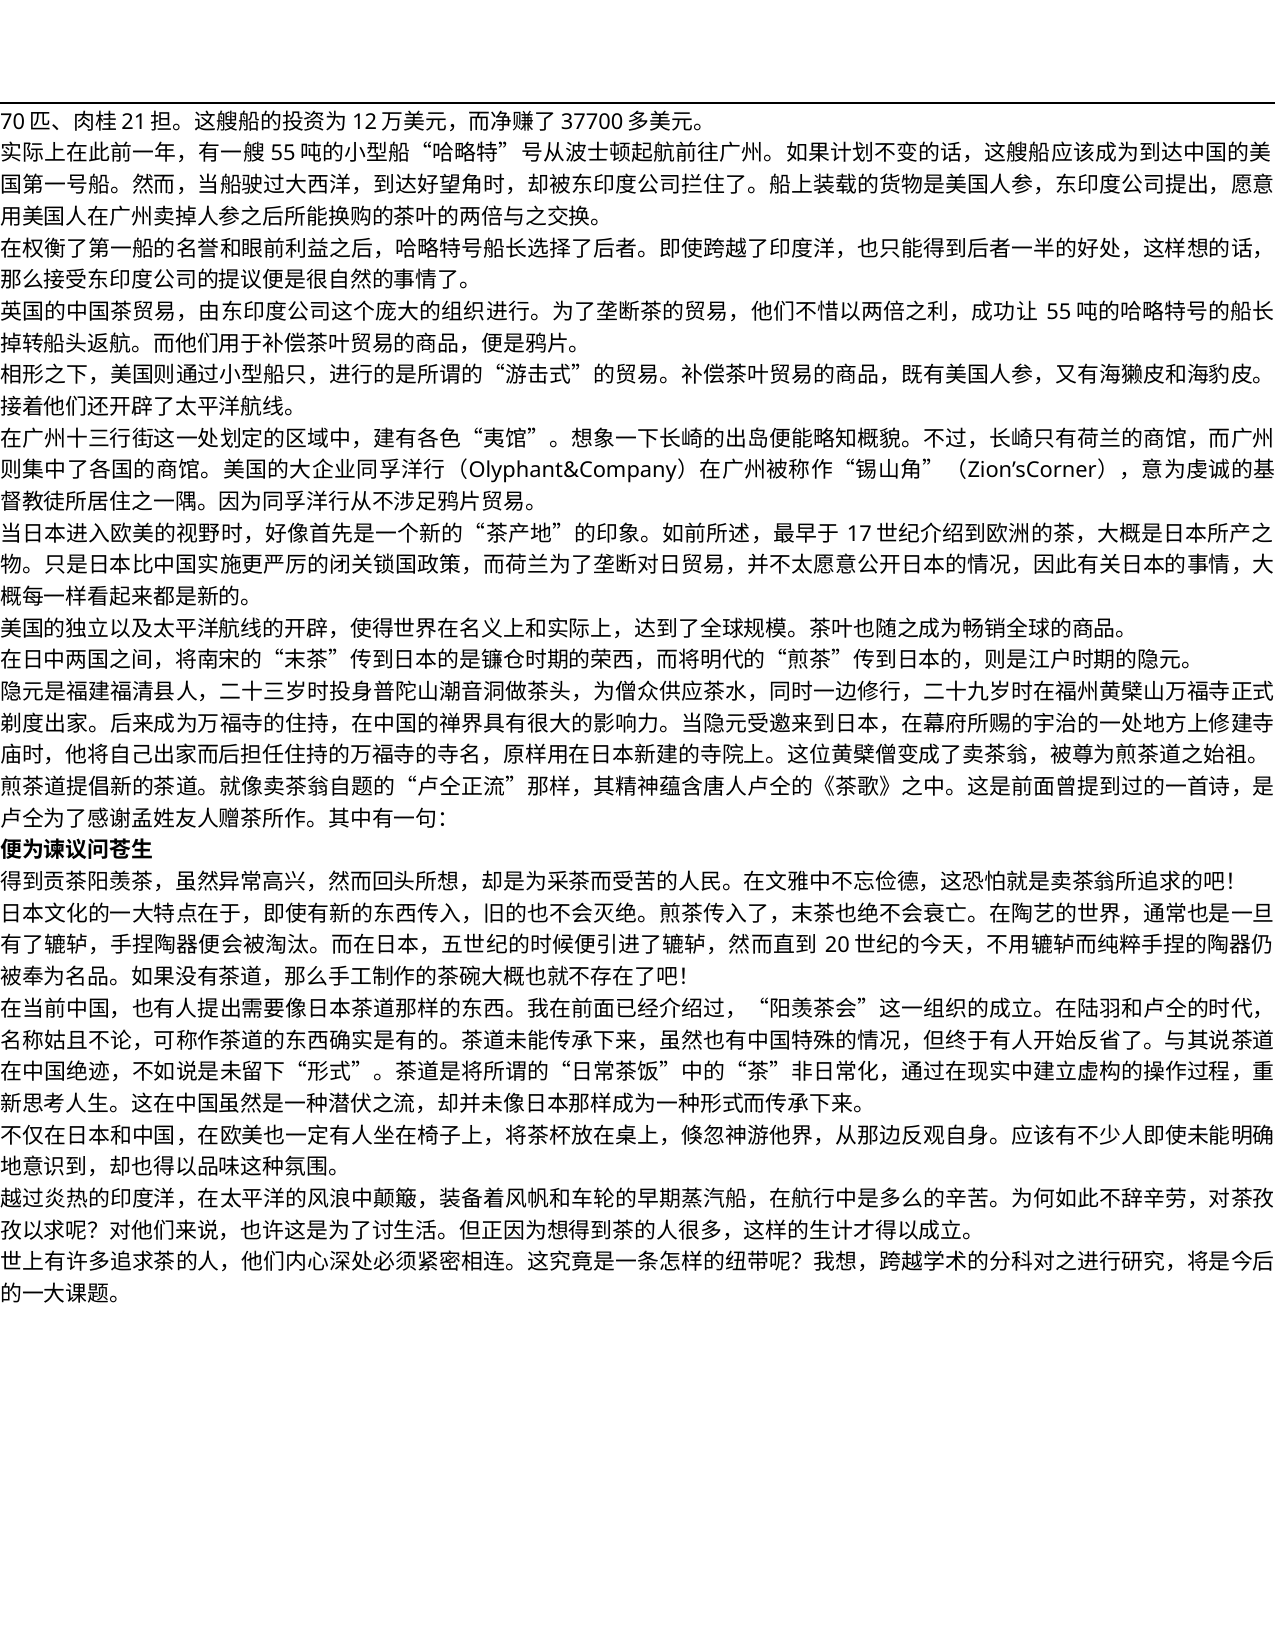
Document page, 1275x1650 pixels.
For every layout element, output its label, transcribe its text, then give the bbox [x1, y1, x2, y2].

text 在广州十三行街这一处划定的区域中，建有各色“夷馆”。想象一下长崎的出岛便能略知概貌。不过，长崎只有荷兰的商馆，而广州则集中了各国的商馆。美国的大企业同孚洋行（Olyphant&Company）在广州被称作“锡山角”（Zion’sCorner），意为虔诚的基督教徒所居住之一隅。因为同孚洋行从不涉足鸦片贸易。 [0, 421, 1275, 516]
text 煎茶道提倡新的茶道。就像卖茶翁自题的“卢仝正流”那样，其精神蕴含唐人卢仝的《茶歌》之中。这是前面曾提到过的一首诗，是卢仝为了感谢孟姓友人赠茶所作。其中有一句： [0, 769, 1275, 832]
text 不仅在日本和中国，在欧美也一定有人坐在椅子上，将茶杯放在桌上，倏忽神游他界，从那边反观自身。应该有不少人即使未能明确地意识到，却也得以品味这种氛围。 [0, 1118, 1275, 1181]
text 越过炎热的印度洋，在太平洋的风浪中颠簸，装备着风帆和车轮的早期蒸汽船，在航行中是多么的辛苦。为何如此不辞辛劳，对茶孜孜以求呢？对他们来说，也许这是为了讨生活。但正因为想得到茶的人很多，这样的生计才得以成立。 [0, 1181, 1275, 1244]
text 在当前中国，也有人提出需要像日本茶道那样的东西。我在前面已经介绍过，“阳羡茶会”这一组织的成立。在陆羽和卢仝的时代，名称姑且不论，可称作茶道的东西确实是有的。茶道未能传承下来，虽然也有中国特殊的情况，但终于有人开始反省了。与其说茶道在中国绝迹，不如说是未留下“形式”。茶道是将所谓的“日常茶饭”中的“茶”非日常化，通过在现实中建立虚构的操作过程，重新思考人生。这在中国虽然是一种潜伏之流，却并未像日本那样成为一种形式而传承下来。 [0, 991, 1275, 1118]
text 在日中两国之间，将南宋的“末茶”传到日本的是镰仓时期的荣西，而将明代的“煎茶”传到日本的，则是江户时期的隐元。 [0, 642, 1275, 674]
text 实际上在此前一年，有一艘55吨的小型船“哈略特”号从波士顿起航前往广州。如果计划不变的话，这艘船应该成为到达中国的美国第一号船。然而，当船驶过大西洋，到达好望角时，却被东印度公司拦住了。船上装载的货物是美国人参，东印度公司提出，愿意用美国人在广州卖掉人参之后所能换购的茶叶的两倍与之交换。 [0, 135, 1275, 231]
text 便为谏议问苍生 [0, 832, 1275, 864]
text 日本文化的一大特点在于，即使有新的东西传入，旧的也不会灭绝。煎茶传入了，末茶也绝不会衰亡。在陶艺的世界，通常也是一旦有了辘轳，手捏陶器便会被淘汰。而在日本，五世纪的时候便引进了辘轳，然而直到20世纪的今天，不用辘轳而纯粹手捏的陶器仍被奉为名品。如果没有茶道，那么手工制作的茶碗大概也就不存在了吧！ [0, 896, 1275, 991]
text 美国的独立以及太平洋航线的开辟，使得世界在名义上和实际上，达到了全球规模。茶叶也随之成为畅销全球的商品。 [0, 611, 1275, 642]
text 当日本进入欧美的视野时，好像首先是一个新的“茶产地”的印象。如前所述，最早于17世纪介绍到欧洲的茶，大概是日本所产之物。只是日本比中国实施更严厉的闭关锁国政策，而荷兰为了垄断对日贸易，并不太愿意公开日本的情况，因此有关日本的事情，大概每一样看起来都是新的。 [0, 516, 1275, 611]
text 得到贡茶阳羡茶，虽然异常高兴，然而回头所想，却是为采茶而受苦的人民。在文雅中不忘俭德，这恐怕就是卖茶翁所追求的吧！ [0, 864, 1275, 896]
text 隐元是福建福清县人，二十三岁时投身普陀山潮音洞做茶头，为僧众供应茶水，同时一边修行，二十九岁时在福州黄檗山万福寺正式剃度出家。后来成为万福寺的住持，在中国的禅界具有很大的影响力。当隐元受邀来到日本，在幕府所赐的宇治的一处地方上修建寺庙时，他将自己出家而后担任住持的万福寺的寺名，原样用在日本新建的寺院上。这位黄檗僧变成了卖茶翁，被尊为煎茶道之始祖。 [0, 674, 1275, 769]
text 世上有许多追求茶的人，他们内心深处必须紧密相连。这究竟是一条怎样的纽带呢？我想，跨越学术的分科对之进行研究，将是今后的一大课题。 [0, 1244, 1275, 1308]
text 在权衡了第一船的名誉和眼前利益之后，哈略特号船长选择了后者。即使跨越了印度洋，也只能得到后者一半的好处，这样想的话，那么接受东印度公司的提议便是很自然的事情了。 [0, 231, 1275, 294]
text 英国的中国茶贸易，由东印度公司这个庞大的组织进行。为了垄断茶的贸易，他们不惜以两倍之利，成功让55吨的哈略特号的船长掉转船头返航。而他们用于补偿茶叶贸易的商品，便是鸦片。 [0, 294, 1275, 357]
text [0, 104, 1275, 135]
text 相形之下，美国则通过小型船只，进行的是所谓的“游击式”的贸易。补偿茶叶贸易的商品，既有美国人参，又有海獭皮和海豹皮。接着他们还开辟了太平洋航线。 [0, 357, 1275, 421]
